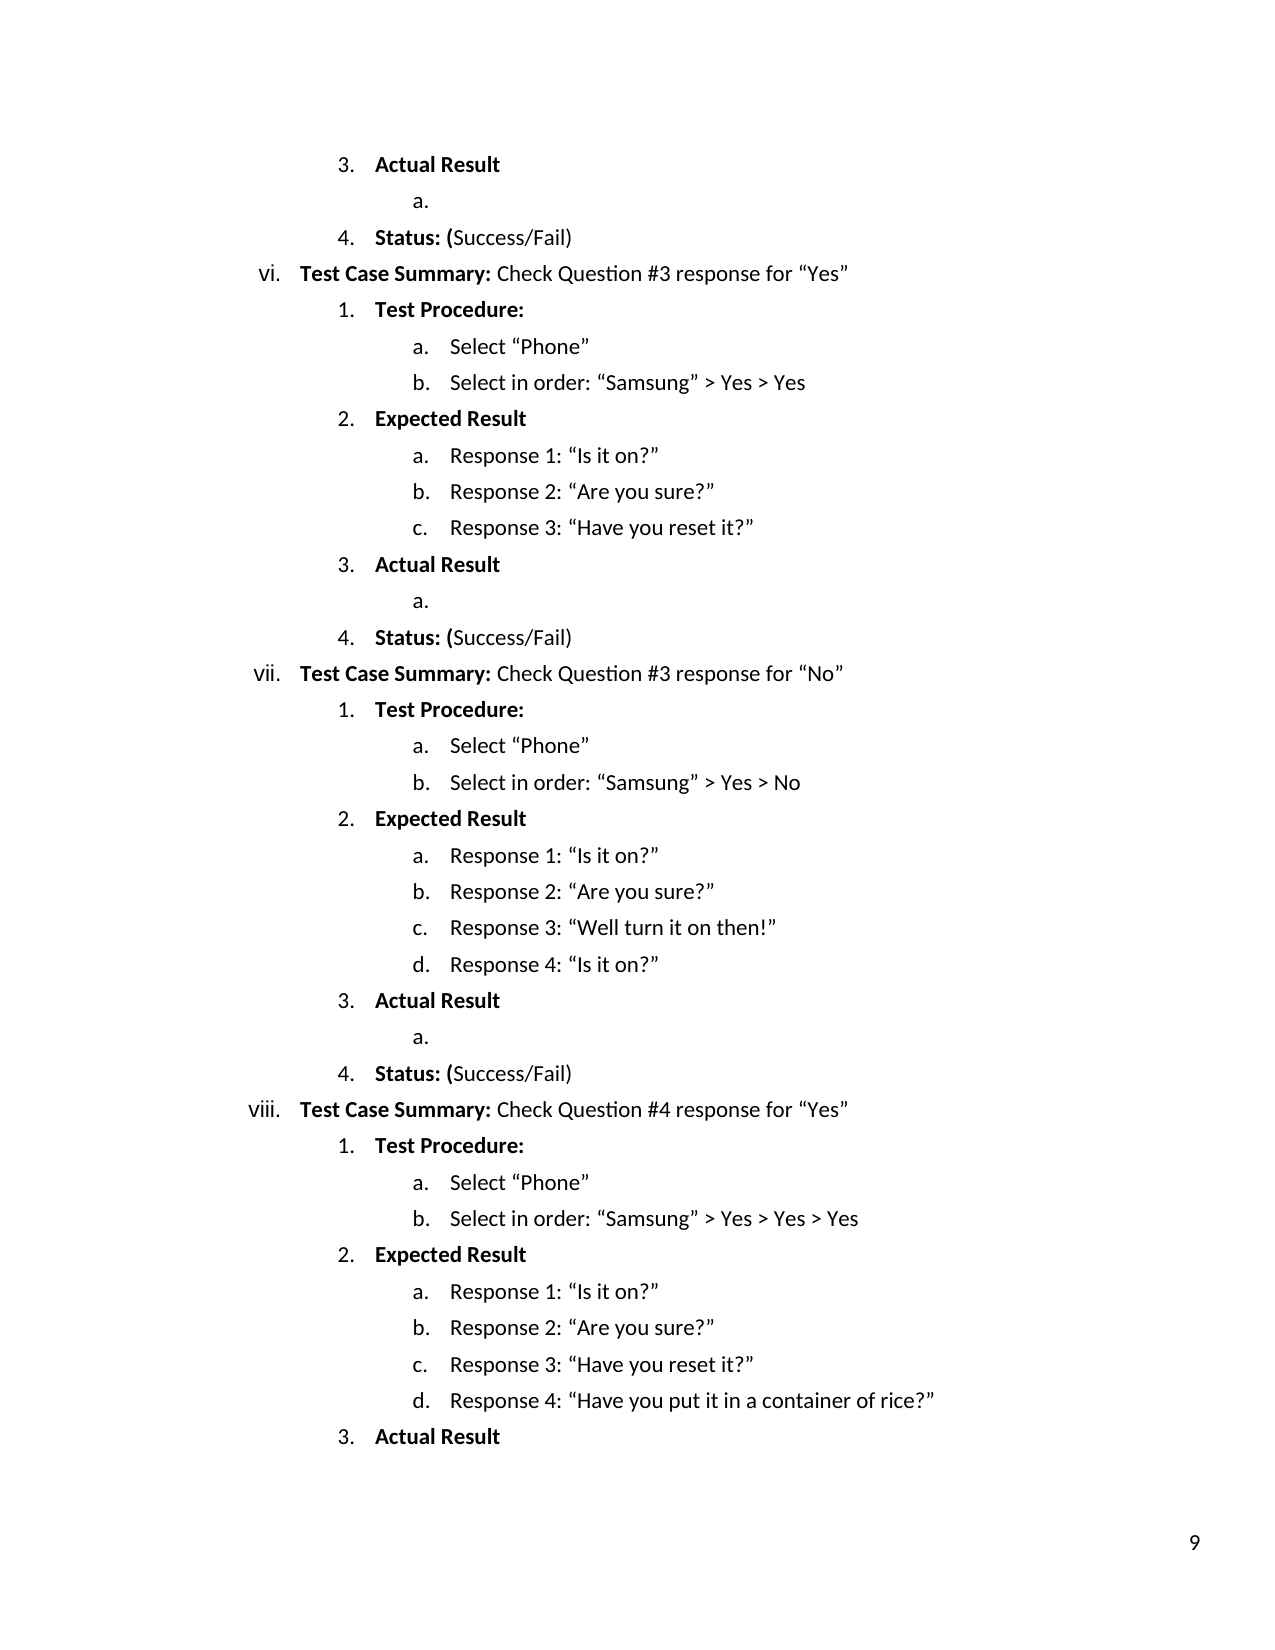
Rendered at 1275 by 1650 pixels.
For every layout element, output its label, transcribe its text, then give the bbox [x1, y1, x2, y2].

list Response 4: “Have you put it in a container of rice?” [412, 1386, 1200, 1414]
list Status: (Success/Fail) [337, 223, 1200, 251]
list Test Procedure: [337, 295, 1200, 323]
list Select “Phone” [412, 732, 1200, 760]
list Test Procedure: [337, 695, 1200, 723]
list Test Case Summary: Check Question #3 response for “Yes” [281, 259, 1200, 287]
list Response 1: “Is it on?” [412, 1277, 1200, 1305]
list Response 3: “Well turn it on then!” [412, 913, 1200, 941]
list Response 3: “Have you reset it?” [412, 513, 1200, 542]
list Response 3: “Have you reset it?” [412, 1350, 1200, 1378]
list Select in order: “Samsung” > Yes > No [412, 768, 1200, 796]
list Test Case Summary: Check Question #4 response for “Yes” [281, 1095, 1200, 1123]
list Actual Result [337, 550, 1200, 578]
list Response 2: “Are you sure?” [412, 877, 1200, 905]
list Response 4: “Is it on?” [412, 950, 1200, 978]
list Test Case Summary: Check Question #3 response for “No” [281, 659, 1200, 687]
list Select in order: “Samsung” > Yes > Yes > Yes [412, 1204, 1200, 1232]
list Actual Result [337, 150, 1200, 178]
list Select “Phone” [412, 1168, 1200, 1196]
list Expected Result [337, 1241, 1200, 1269]
list Expected Result [337, 804, 1200, 832]
list Response 1: “Is it on?” [412, 441, 1200, 469]
list Response 2: “Are you sure?” [412, 477, 1200, 505]
list Response 1: “Is it on?” [412, 841, 1200, 869]
list Test Procedure: [337, 1132, 1200, 1159]
list Status: (Success/Fail) [337, 1059, 1200, 1087]
list Status: (Success/Fail) [337, 623, 1200, 651]
list Actual Result [337, 1422, 1200, 1450]
list Actual Result [337, 986, 1200, 1014]
list Response 2: “Are you sure?” [412, 1313, 1200, 1341]
list Select “Phone” [412, 332, 1200, 360]
list Expected Result [337, 404, 1200, 432]
list Select in order: “Samsung” > Yes > Yes [412, 368, 1200, 396]
